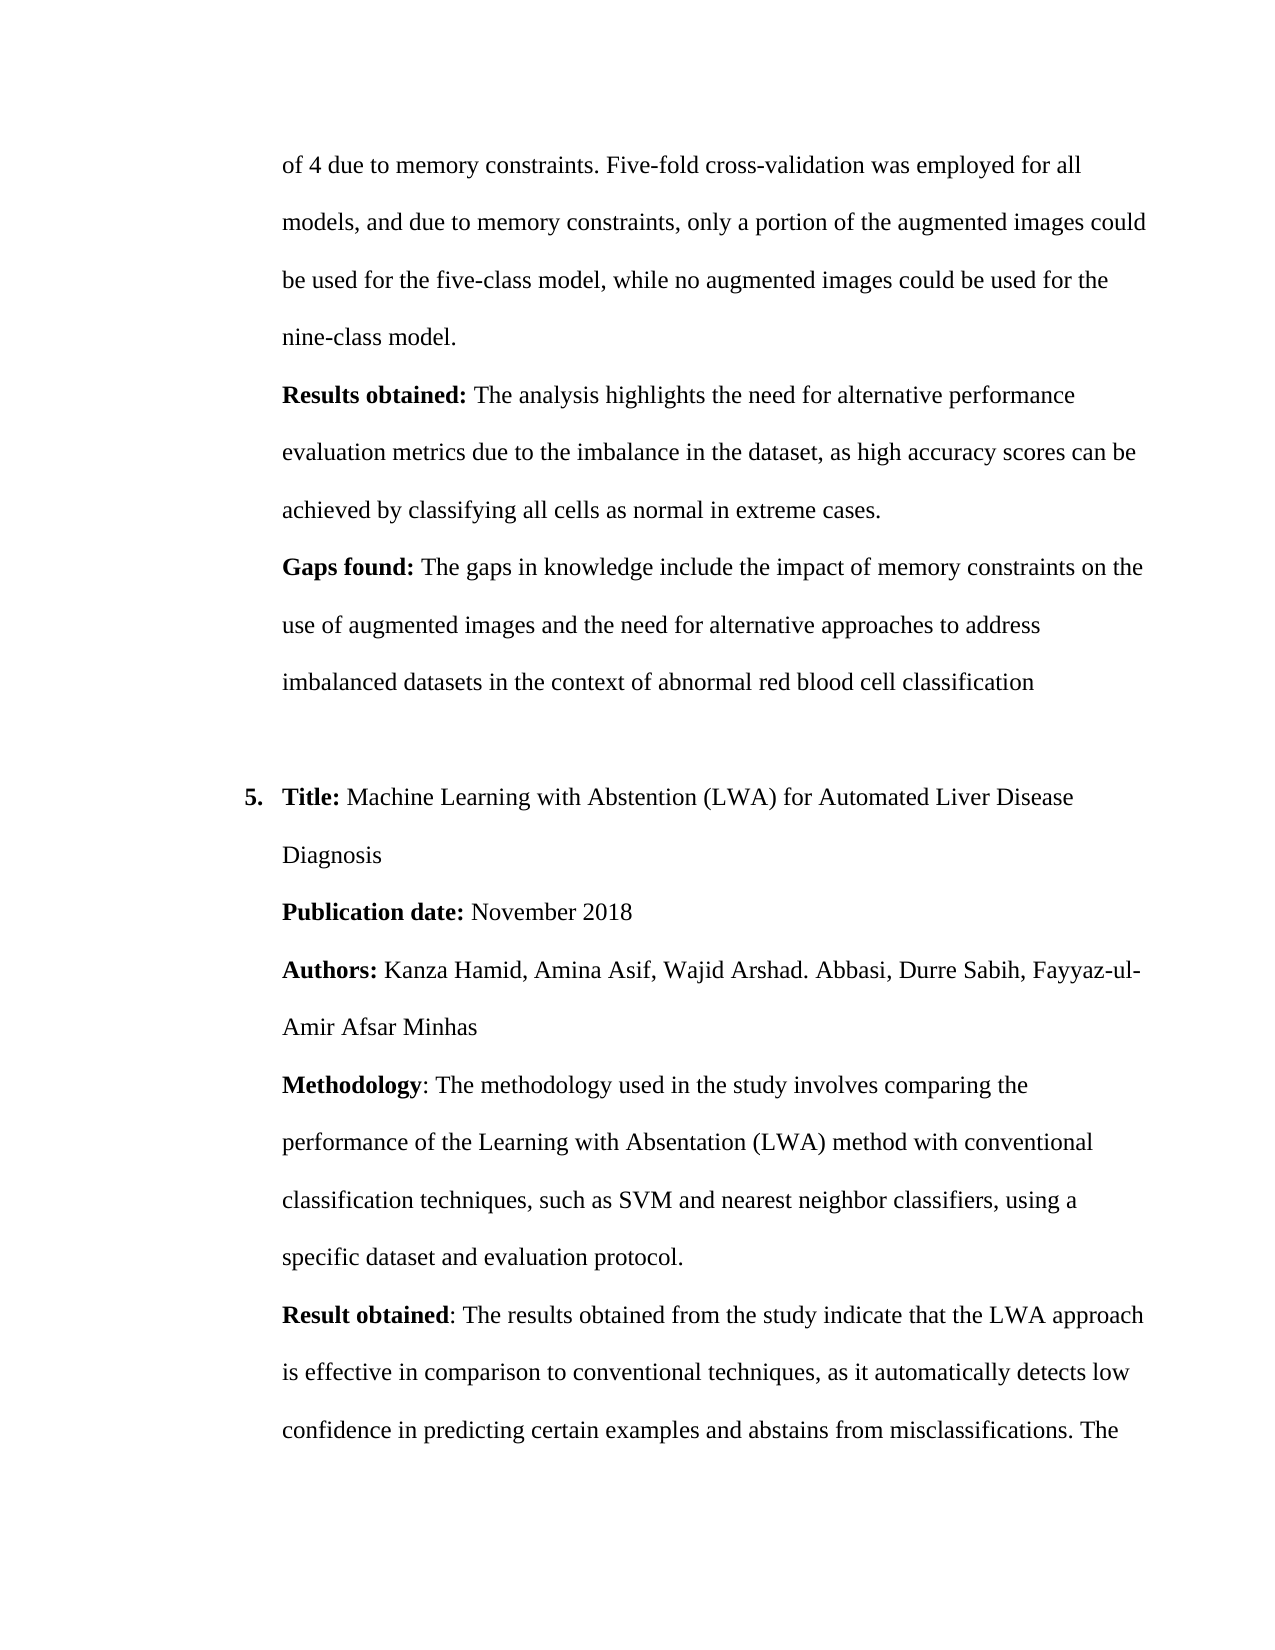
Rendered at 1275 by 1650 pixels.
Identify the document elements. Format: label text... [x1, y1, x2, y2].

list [169, 150, 1157, 351]
list Gaps found: The gaps in knowledge include the impact of memory constraints on the use of augmented images and the need for alternative approaches to address imbalanced datasets in the context of abnormal red blood cell classification [169, 552, 1157, 696]
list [169, 1300, 1157, 1444]
list Title: Machine Learning with Abstention (LWA) for Automated Liver Disease Diagnosis [244, 782, 1157, 869]
list Methodology: The methodology used in the study involves comparing the performance of the Learning with Absentation (LWA) method with conventional classification techniques, such as SVM and nearest neighbor classifiers, using a specific dataset and evaluation protocol. [169, 1070, 1157, 1271]
list Results obtained: The analysis highlights the need for alternative performance evaluation metrics due to the imbalance in the dataset, as high accuracy scores can be achieved by classifying all cells as normal in extreme cases. [169, 380, 1157, 524]
list Authors: Kanza Hamid, Amina Asif, Wajid Arshad. Abbasi, Durre Sabih, Fayyaz-ul- Amir Afsar Minhas [169, 955, 1157, 1041]
list Publication date: November 2018 [169, 897, 1157, 926]
